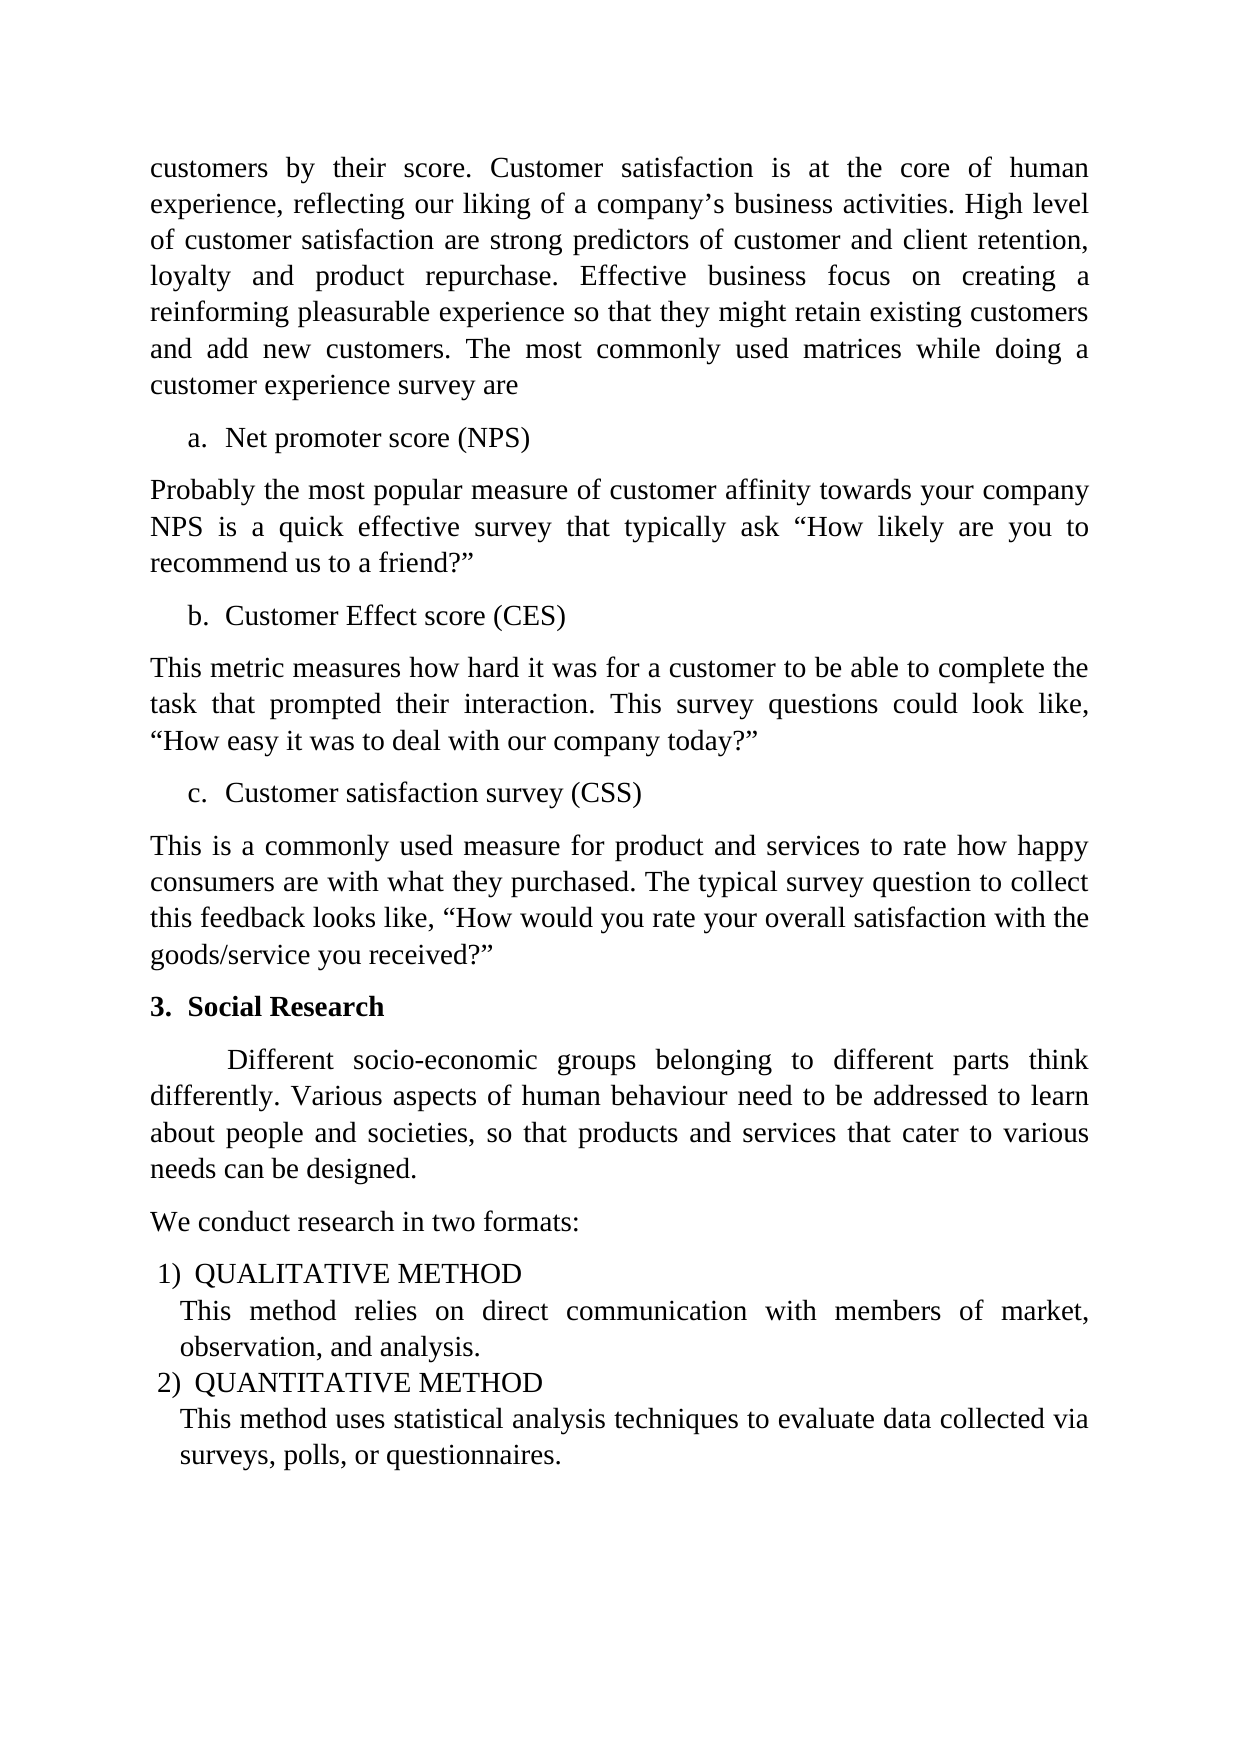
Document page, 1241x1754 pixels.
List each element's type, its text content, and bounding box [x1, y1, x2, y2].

list QUALITATIVE METHOD [157, 1256, 1090, 1290]
list Social Research [150, 989, 1090, 1023]
list Customer satisfaction survey (CSS) [187, 776, 1090, 809]
text We conduct research in two formats: [150, 1204, 1090, 1237]
text Probably the most popular measure of customer affinity towards your company NPS is a quick effective survey that typically ask “How likely are you to recommend us to a friend?” [150, 472, 1090, 578]
list QUANTITATIVE METHOD [157, 1365, 1090, 1398]
text This metric measures how hard it was for a customer to be able to complete the task that prompted their interaction. This survey questions could look like, “How easy it was to deal with our company today?” [150, 650, 1090, 756]
list This method uses statistical analysis techniques to evaluate data collected via surveys, polls, or questionnaires. [179, 1401, 1090, 1471]
text Different socio-economic groups belonging to different parts think differently. Various aspects of human behaviour need to be addressed to learn about people and societies, so that products and services that cater to various needs can be designed. [150, 1042, 1090, 1184]
text This is a commonly used measure for product and services to rate how happy consumers are with what they purchased. The typical survey question to collect this feedback looks like, “How would you rate your overall satisfaction with the goods/service you received?” [150, 828, 1090, 970]
list This method relies on direct communication with members of market, observation, and analysis. [179, 1293, 1090, 1362]
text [150, 150, 1090, 400]
list Customer Effect score (CES) [187, 598, 1090, 631]
list Net promoter score (NPS) [187, 420, 1090, 453]
